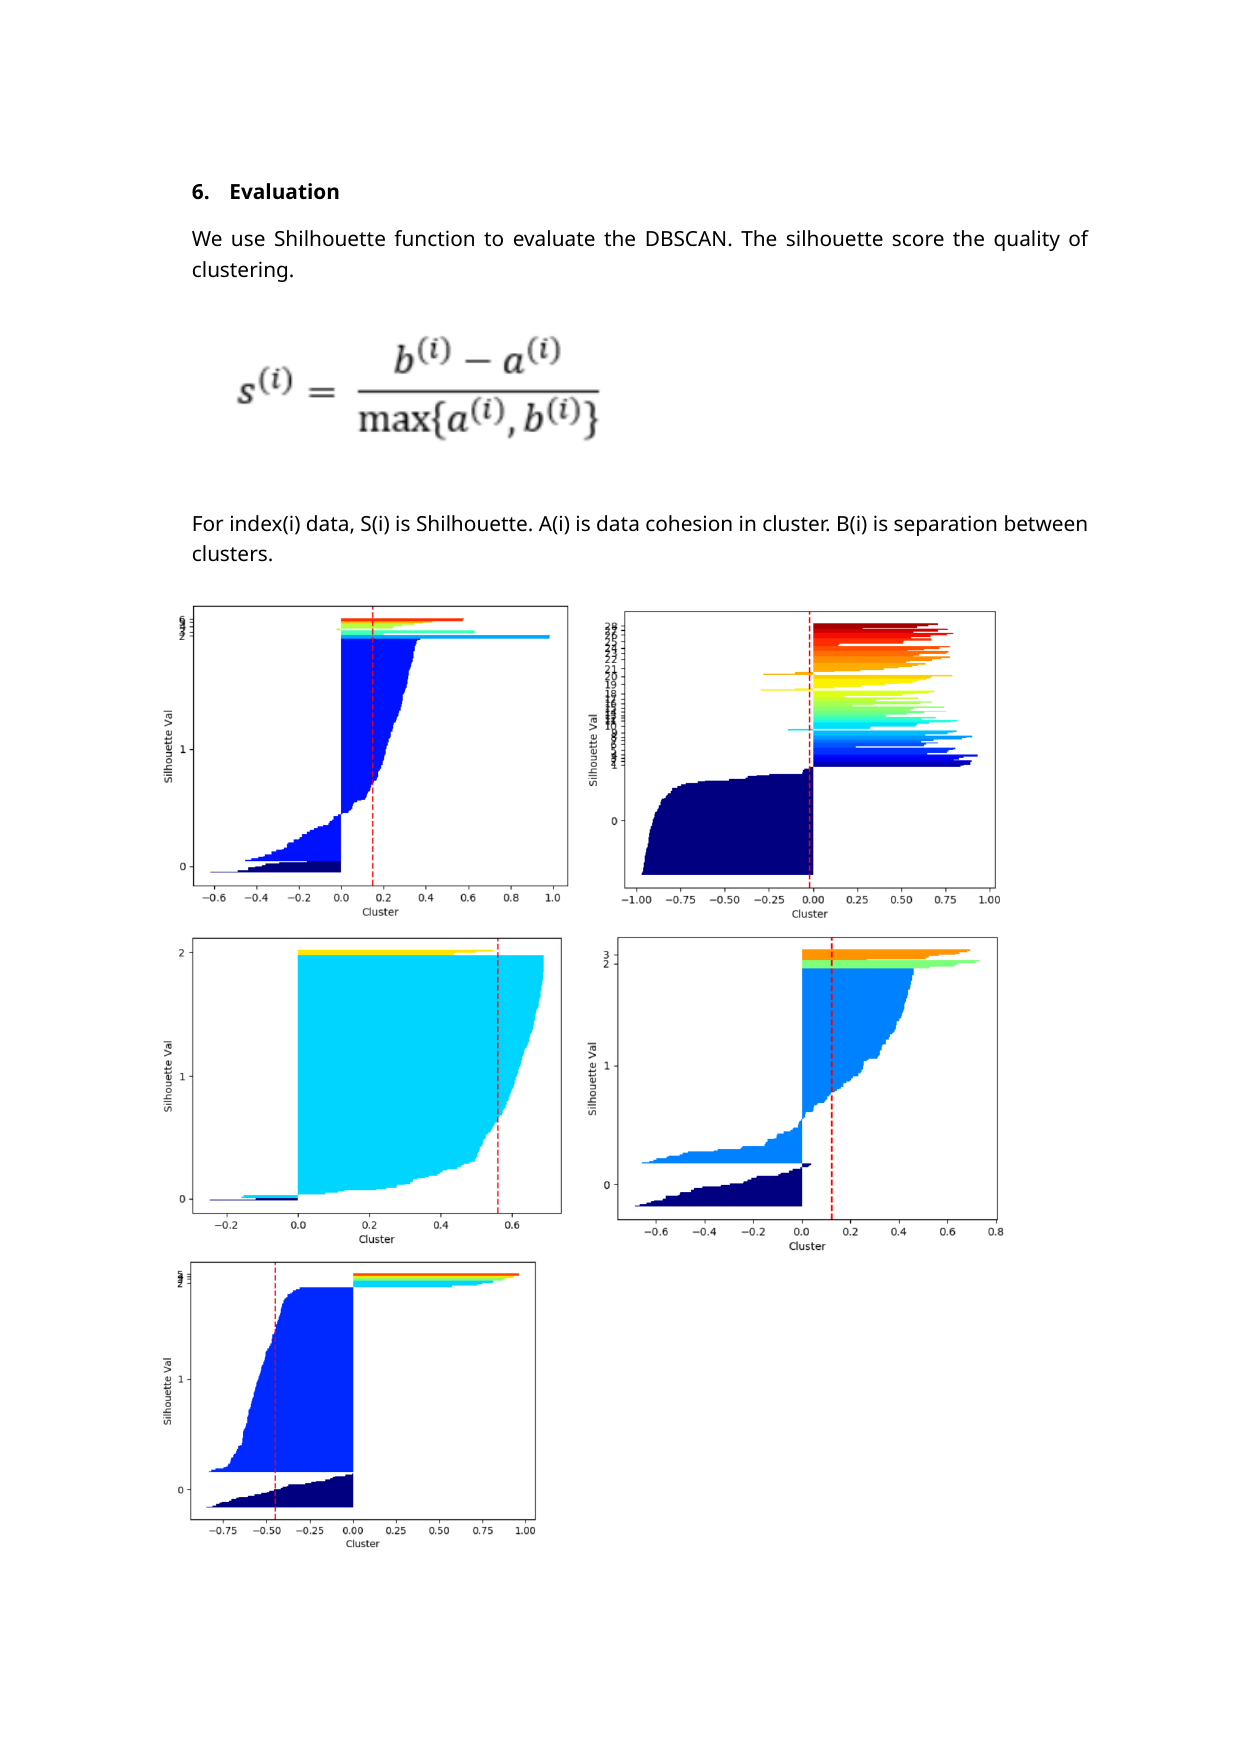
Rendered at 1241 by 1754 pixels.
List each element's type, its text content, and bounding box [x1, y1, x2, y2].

list Evaluation [192, 177, 1090, 206]
text We use Shilhouette function to evaluate the DBSCAN. The silhouette score the quality of clustering. [192, 224, 1090, 283]
picture [150, 586, 1016, 922]
picture [150, 923, 1012, 1252]
text For index(i) data, S(i) is Shilhouette. A(i) is data cohesion in cluster. B(i) is separation between clusters. [192, 509, 1090, 568]
picture [191, 302, 665, 490]
picture [150, 1253, 551, 1553]
